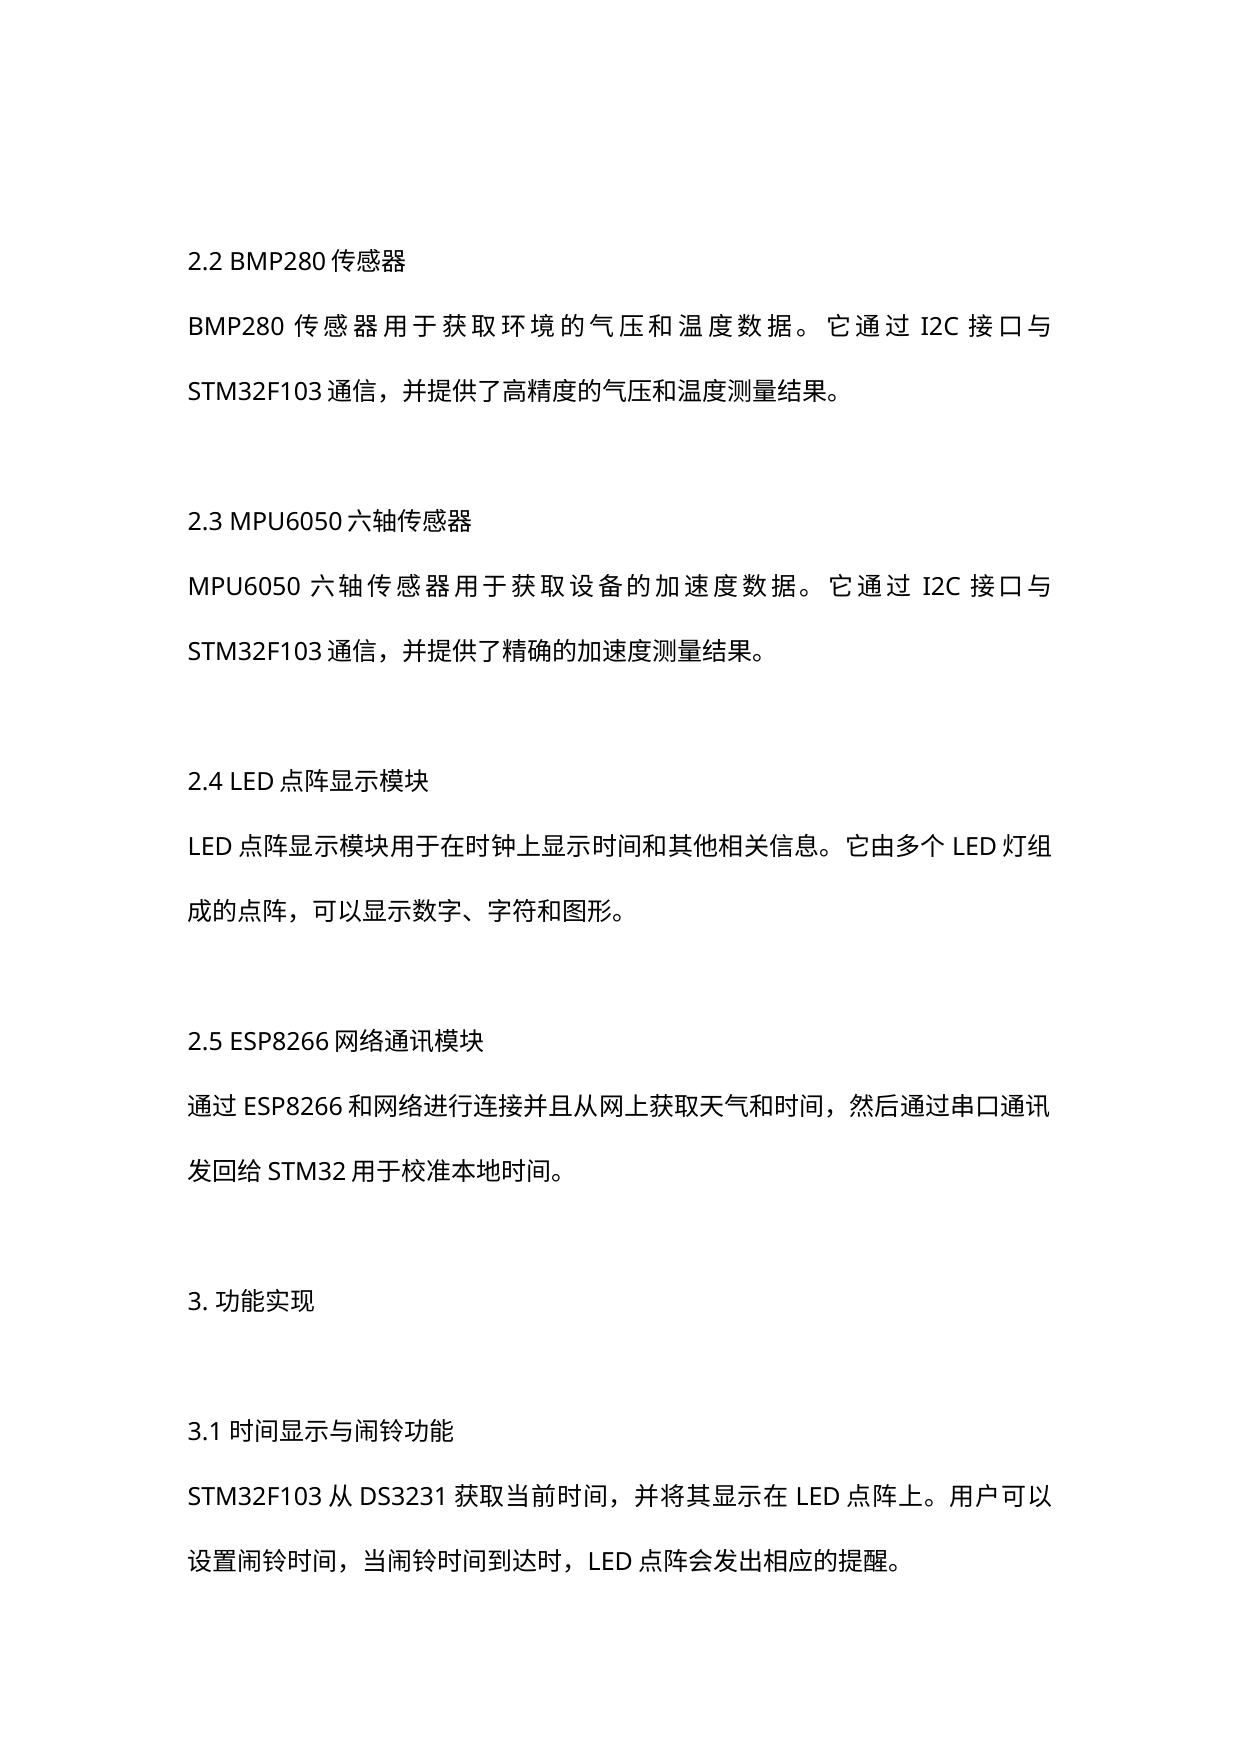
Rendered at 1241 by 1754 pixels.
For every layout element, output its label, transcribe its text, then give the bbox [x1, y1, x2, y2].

text LED点阵显示模块用于在时钟上显示时间和其他相关信息。它由多个LED灯组成的点阵，可以显示数字、字符和图形。 [187, 812, 1053, 942]
text 3.1 时间显示与闹铃功能 [187, 1397, 1053, 1462]
text MPU6050六轴传感器用于获取设备的加速度数据。它通过I2C接口与STM32F103通信，并提供了精确的加速度测量结果。 [187, 552, 1053, 682]
text 通过ESP8266和网络进行连接并且从网上获取天气和时间，然后通过串口通讯发回给STM32用于校准本地时间。 [187, 1072, 1053, 1202]
text 2.2 BMP280传感器 [187, 227, 1053, 292]
text 3. 功能实现 [187, 1267, 1053, 1332]
text 2.5 ESP8266网络通讯模块 [187, 1007, 1053, 1072]
text 2.4 LED点阵显示模块 [187, 747, 1053, 812]
text 2.3 MPU6050六轴传感器 [187, 487, 1053, 552]
text BMP280传感器用于获取环境的气压和温度数据。它通过I2C接口与STM32F103通信，并提供了高精度的气压和温度测量结果。 [187, 292, 1053, 422]
text STM32F103从DS3231获取当前时间，并将其显示在LED点阵上。用户可以设置闹铃时间，当闹铃时间到达时，LED点阵会发出相应的提醒。 [187, 1462, 1053, 1592]
